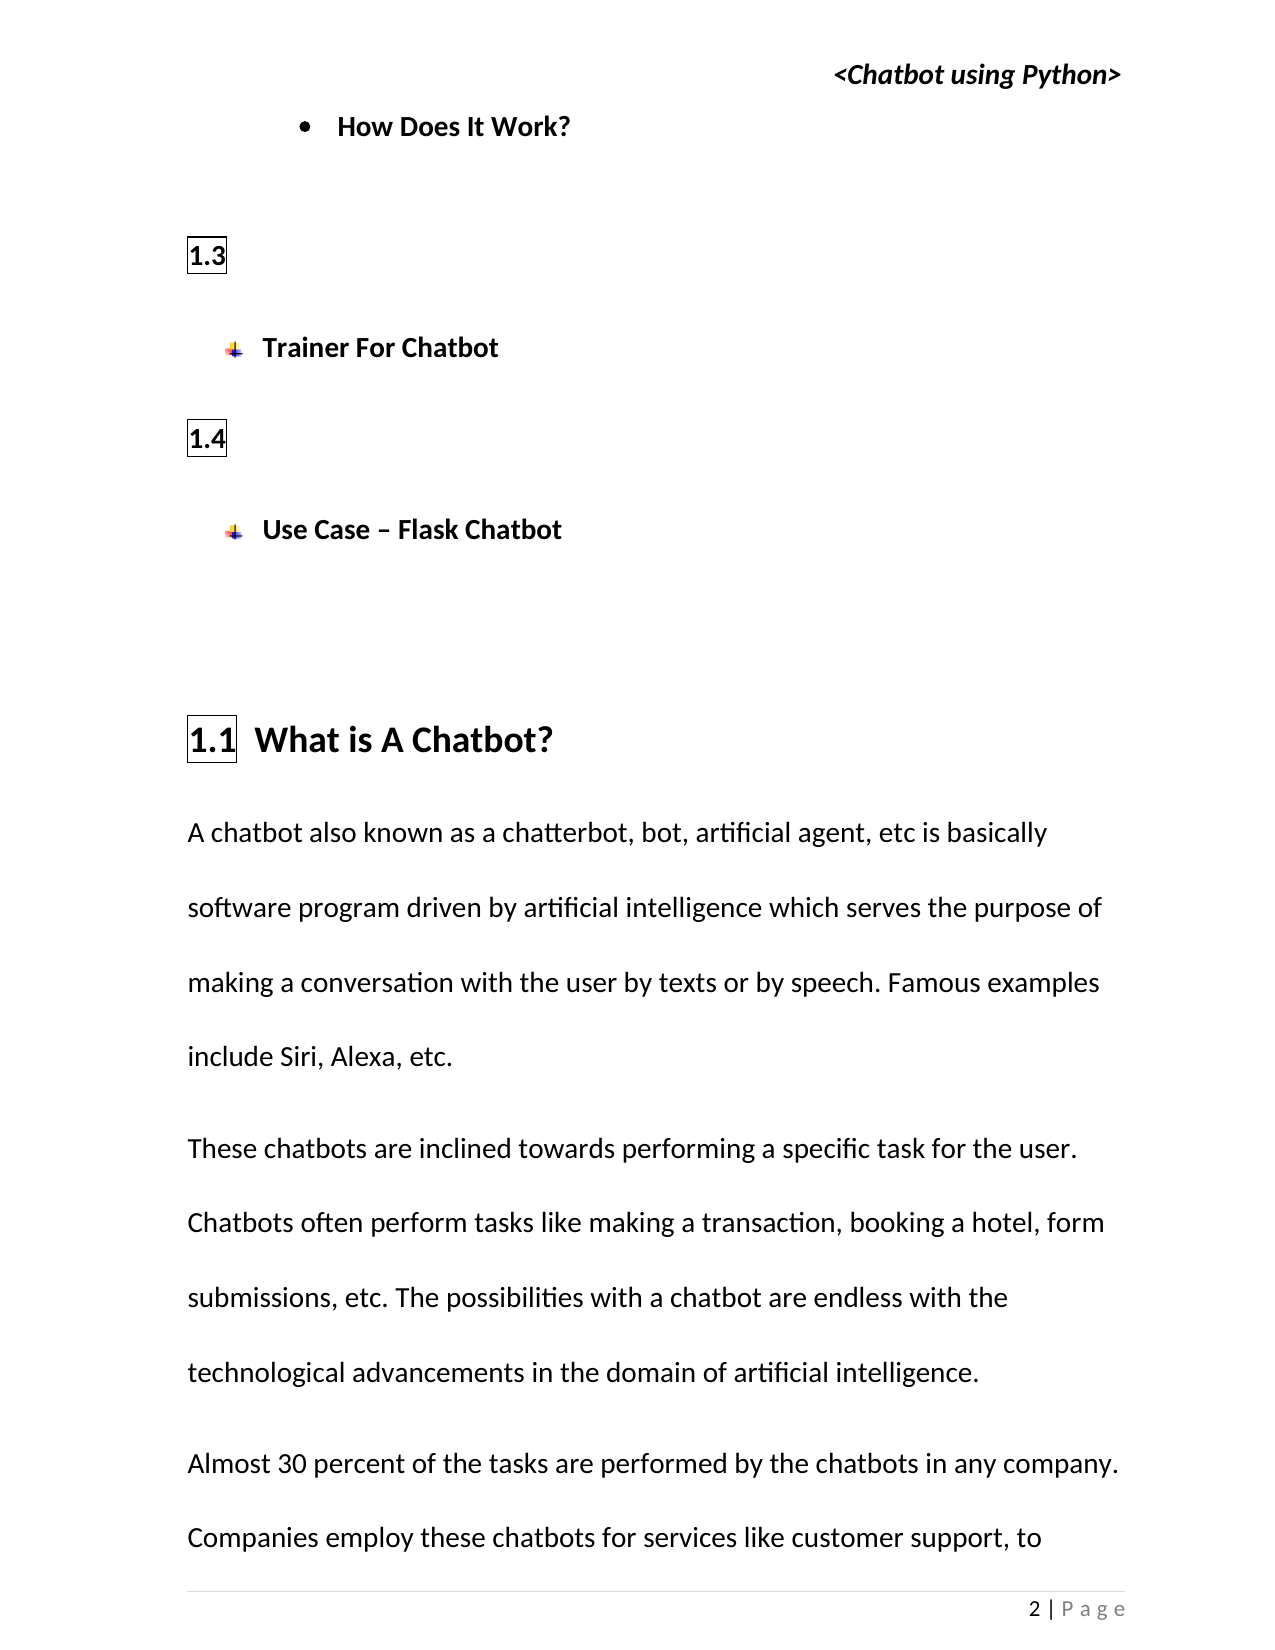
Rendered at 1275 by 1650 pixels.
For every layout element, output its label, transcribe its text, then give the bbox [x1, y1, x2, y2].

text 1.4 [187, 405, 1125, 470]
text 1.1 What is A Chatbot? [187, 707, 1125, 772]
list Trainer For Chatbot [225, 314, 1125, 379]
text A chatbot also known as a chatterbot, bot, artificial agent, etc is basically software program driven by artificial intelligence which serves the purpose of making a conversation with the user by texts or by speech. Famous examples include Siri, Alexa, etc. [187, 800, 1125, 1089]
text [187, 1430, 1125, 1570]
list Use Case – Flask Chatbot [225, 497, 1125, 562]
text These chatbots are inclined towards performing a specific task for the user. Chatbots often perform tasks like making a transaction, booking a hotel, form submissions, etc. The possibilities with a chatbot are endless with the technological advancements in the domain of artificial intelligence. [187, 1115, 1125, 1404]
picture [225, 340, 243, 358]
text 1.3 [187, 223, 1125, 288]
picture [225, 523, 243, 540]
list How Does It Work? [300, 94, 1125, 159]
